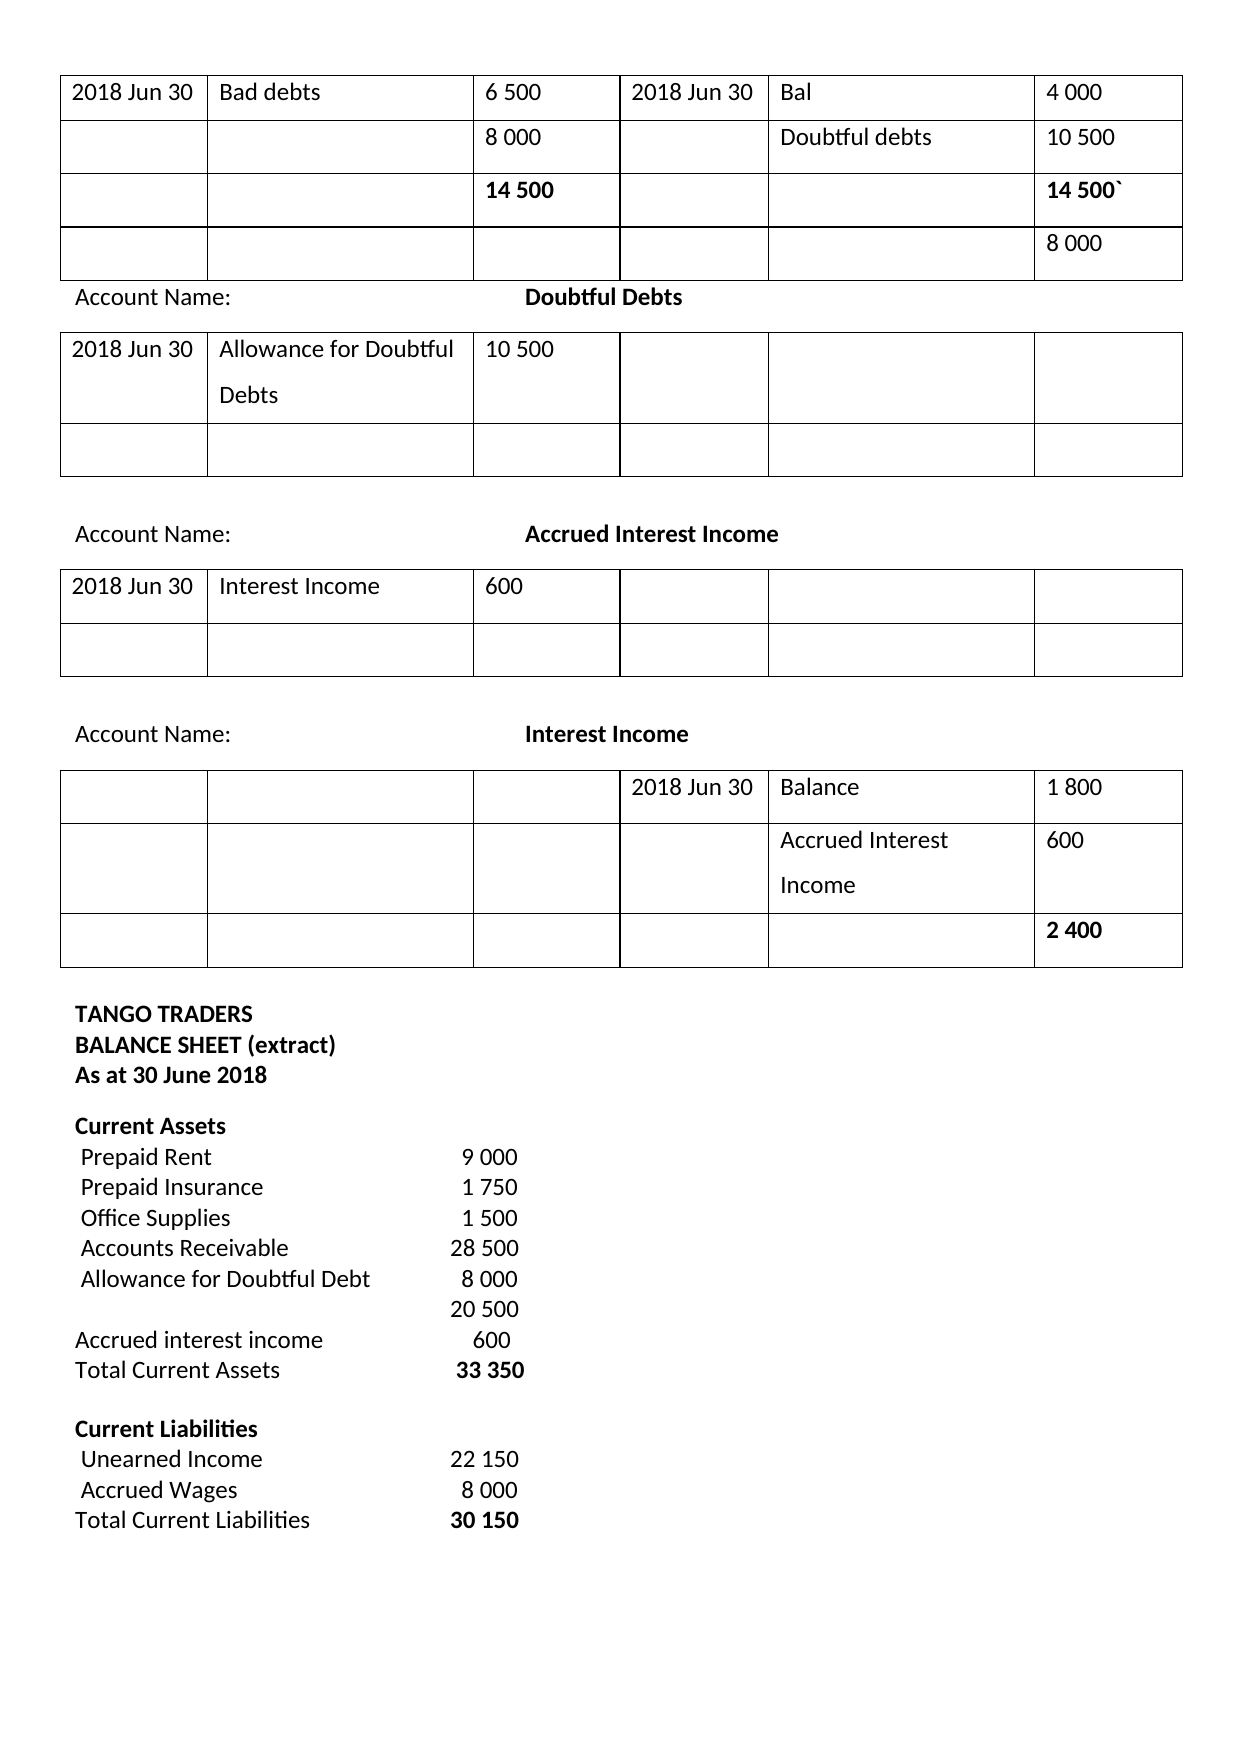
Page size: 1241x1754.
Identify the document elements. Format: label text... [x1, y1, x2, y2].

table_cell [474, 624, 619, 676]
table_header 4 000 [1035, 76, 1182, 120]
table_cell 14 500` [1035, 174, 1182, 226]
table_header [208, 771, 473, 823]
text Allowance for Doubtful Debt 8 000 [75, 1263, 1165, 1293]
table_cell [208, 121, 473, 173]
table_cell [769, 424, 1034, 476]
table_cell [621, 121, 768, 173]
text Current Assets [75, 1110, 1165, 1141]
text Account Name: Accrued Interest Income [75, 518, 1165, 548]
table_header 1 800 [1035, 771, 1182, 823]
table_cell [621, 174, 768, 226]
table_cell [474, 424, 619, 476]
table_cell [208, 914, 473, 967]
table_cell [208, 228, 473, 280]
table_header [1035, 570, 1182, 623]
text Account Name: Doubtful Debts [75, 281, 1165, 311]
table_header 2018 Jun 30 [621, 771, 768, 823]
table_cell [208, 174, 473, 226]
table_header 6 500 [474, 76, 619, 120]
text Unearned Income 22 150 [75, 1443, 1165, 1474]
table_header [474, 771, 619, 823]
table_cell [1035, 424, 1182, 476]
table_cell [474, 228, 619, 280]
table_header 2018 Jun 30 [61, 570, 207, 623]
text Accrued interest income 600 [75, 1324, 1165, 1354]
text Office Supplies 1 500 [75, 1202, 1165, 1232]
table_header Balance [769, 771, 1034, 823]
text Total Current Liabilities 30 150 [75, 1504, 1165, 1535]
table_header 10 500 [474, 333, 619, 422]
table_header [769, 333, 1034, 422]
table_cell [61, 824, 207, 913]
table_cell [621, 914, 768, 967]
table_cell [208, 624, 473, 676]
text Account Name: Interest Income [75, 718, 1165, 749]
table_cell Doubtful debts [769, 121, 1034, 173]
table_cell [61, 624, 207, 676]
table_cell [208, 824, 473, 913]
table_cell [61, 174, 207, 226]
table_header [769, 570, 1034, 623]
table_cell 8 000 [474, 121, 619, 173]
table_cell [769, 624, 1034, 676]
text BALANCE SHEET (extract) [75, 1029, 1165, 1059]
table_cell [61, 228, 207, 280]
table_cell [208, 424, 473, 476]
table_header [621, 333, 768, 422]
table_cell [769, 174, 1034, 226]
table_header Interest Income [208, 570, 473, 623]
table_cell [474, 914, 619, 967]
table_cell [621, 824, 768, 913]
text Prepaid Rent 9 000 [75, 1141, 1165, 1171]
table_header [61, 771, 207, 823]
text Accrued Wages 8 000 [75, 1474, 1165, 1504]
text Current Liabilities [75, 1413, 1165, 1443]
table_header 2018 Jun 30 [61, 333, 207, 422]
table_cell 8 000 [1035, 228, 1182, 280]
table_header [1035, 333, 1182, 422]
table_header Bad debts [208, 76, 473, 120]
table_cell Accrued Interest Income [769, 824, 1034, 913]
table_cell [1035, 624, 1182, 676]
table_cell 14 500 [474, 174, 619, 226]
text Accounts Receivable 28 500 [75, 1232, 1165, 1263]
text 20 500 [75, 1293, 1165, 1324]
table_cell [769, 914, 1034, 967]
table_header 2018 Jun 30 [621, 76, 768, 120]
table_header Allowance for Doubtful Debts [208, 333, 473, 422]
table_cell [769, 228, 1034, 280]
table_cell [621, 424, 768, 476]
table_cell [621, 624, 768, 676]
text Prepaid Insurance 1 750 [75, 1171, 1165, 1202]
table_cell [474, 824, 619, 913]
text As at 30 June 2018 [75, 1059, 1165, 1090]
table_cell [61, 424, 207, 476]
text TANGO TRADERS [75, 998, 1165, 1029]
table_cell 600 [1035, 824, 1182, 913]
table_header Bal [769, 76, 1034, 120]
table_header [621, 570, 768, 623]
table_header 2018 Jun 30 [61, 76, 207, 120]
text Total Current Assets 33 350 [75, 1354, 1165, 1385]
table_header 600 [474, 570, 619, 623]
table_cell [61, 121, 207, 173]
table_cell 10 500 [1035, 121, 1182, 173]
table_cell [61, 914, 207, 967]
table_cell 2 400 [1035, 914, 1182, 967]
table_cell [621, 228, 768, 280]
